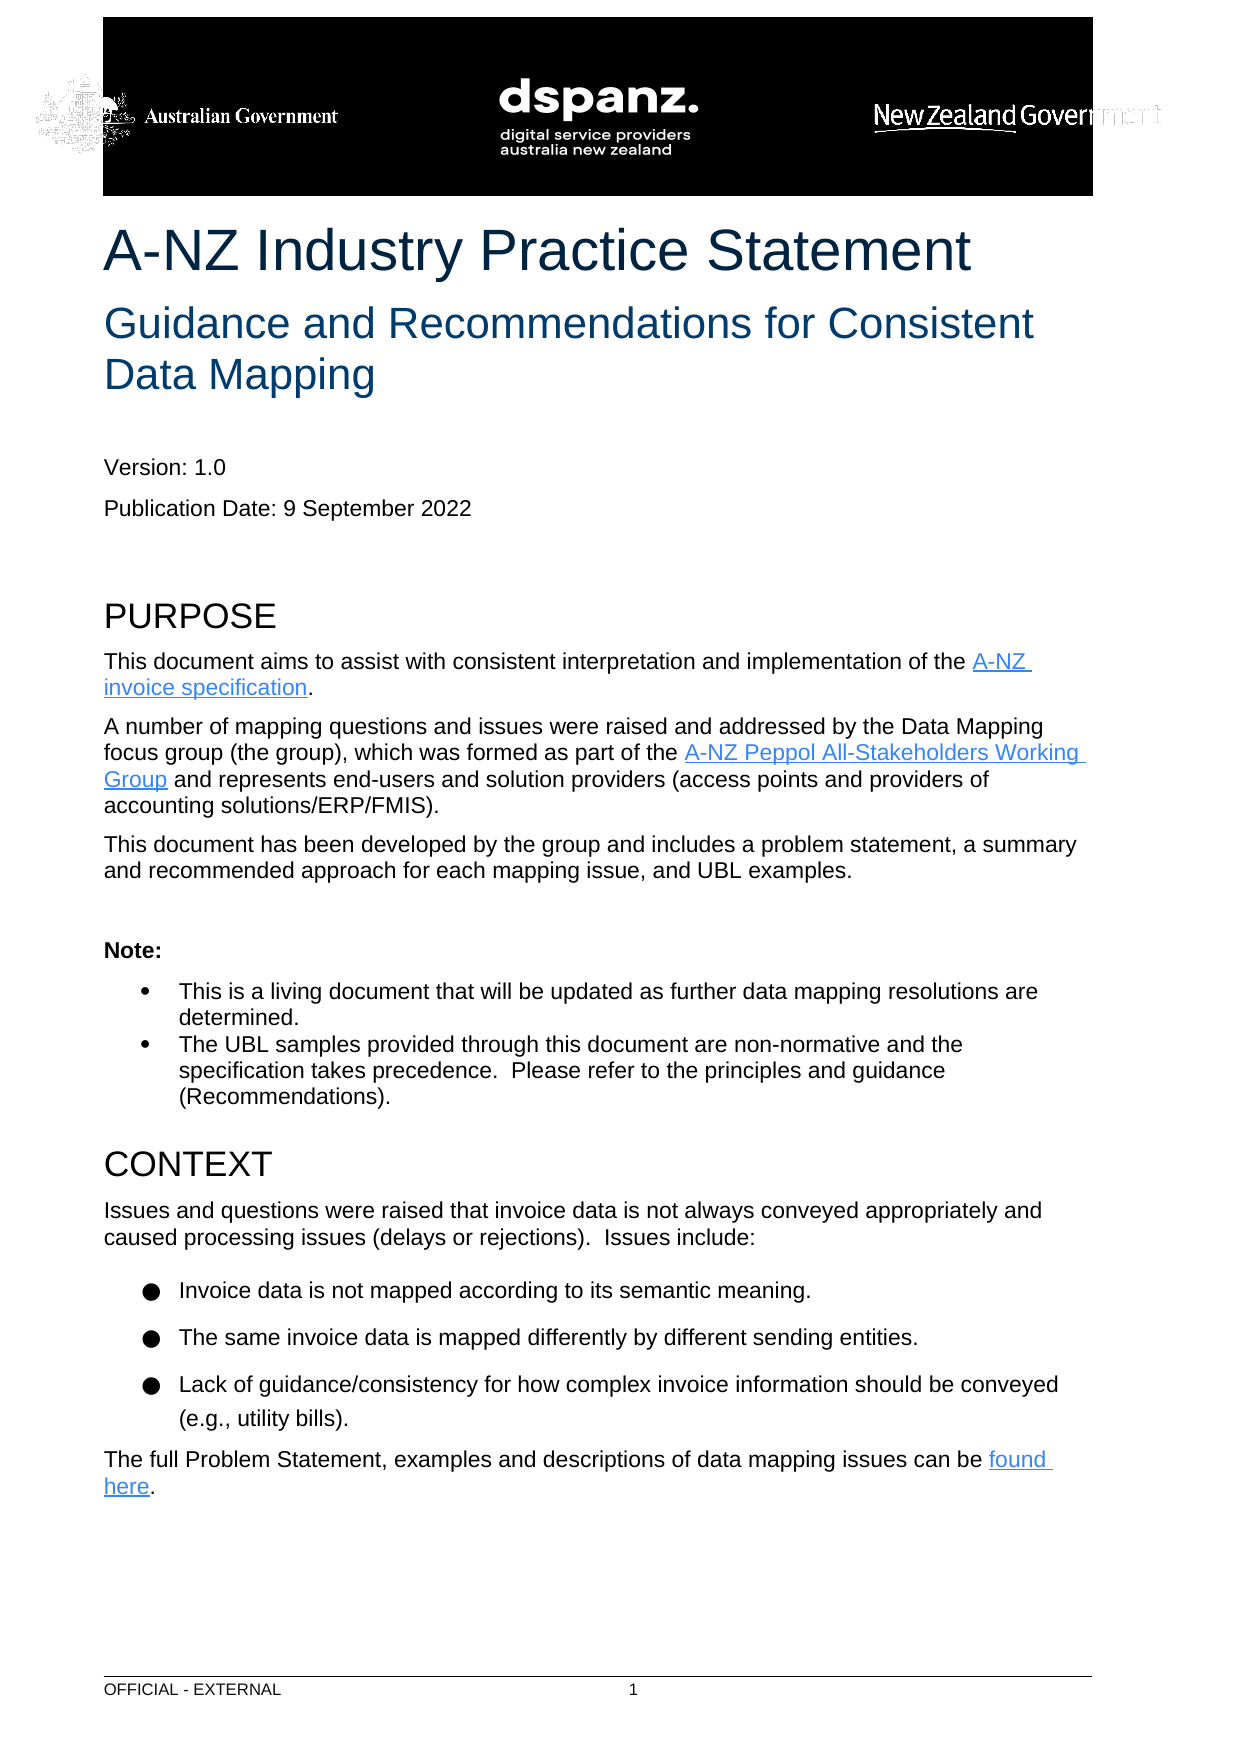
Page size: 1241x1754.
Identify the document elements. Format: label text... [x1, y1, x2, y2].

picture [868, 77, 1164, 155]
text The full Problem Statement, examples and descriptions of data mapping issues can be found here. [103, 1446, 1092, 1499]
list The same invoice data is mapped differently by different sending entities. [141, 1311, 1092, 1358]
text A number of mapping questions and issues were raised and addressed by the Data Mapping focus group (the group), which was formed as part of the A-NZ Peppol All-Stakeholders Working Group and represents end-users and solution providers (access points and providers of accounting solutions/ERP/FMIS). [103, 713, 1092, 818]
text Guidance and Recommendations for Consistent Data Mapping [103, 298, 1092, 398]
list Invoice data is not mapped according to its semantic meaning. [141, 1264, 1092, 1311]
subtitle CONTEXT [103, 1151, 1092, 1182]
text This document aims to assist with consistent interpretation and implementation of the A-NZ invoice specification. [103, 648, 1092, 700]
text This document has been developed by the group and includes a problem statement, a summary and recommended approach for each mapping issue, and UBL examples. [103, 831, 1092, 883]
list The UBL samples provided through this document are non-normative and the specification takes precedence. Please refer to the principles and guidance (Recommendations). [141, 1031, 1092, 1109]
picture [475, 58, 721, 175]
text Note: [103, 937, 1092, 963]
text Issues and questions were raised that invoice data is not always conveyed appropriately and caused processing issues (delays or rejections). Issues include: [103, 1197, 1092, 1250]
picture [31, 70, 354, 157]
subtitle A-NZ Industry Practice Statement [103, 221, 1092, 283]
list Lack of guidance/consistency for how complex invoice information should be conveyed (e.g., utility bills). [141, 1358, 1092, 1432]
list This is a living document that will be updated as further data mapping resolutions are determined. [141, 978, 1092, 1031]
subtitle PURPOSE [103, 604, 1092, 635]
text Version: 1.0 [103, 454, 1092, 480]
text Publication Date: 9 September 2022 [103, 495, 1092, 521]
